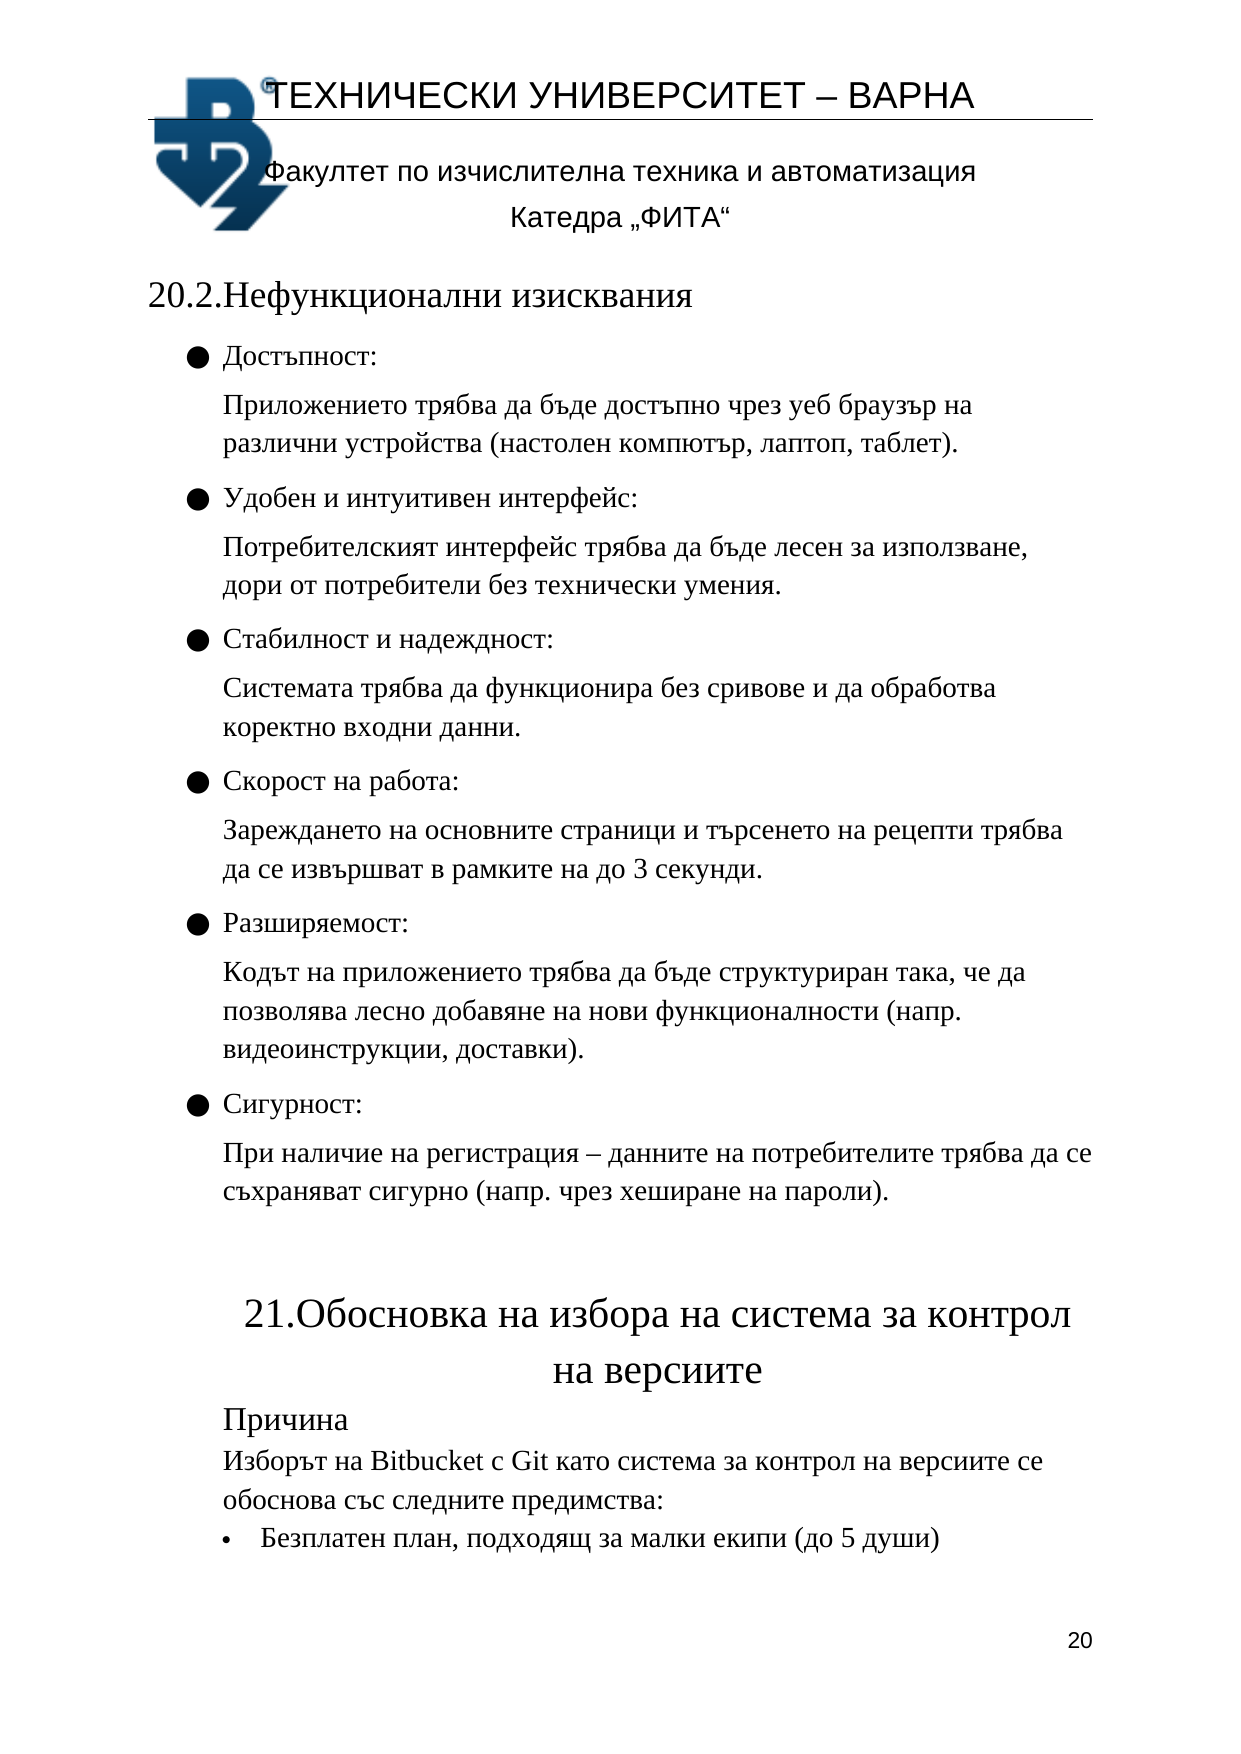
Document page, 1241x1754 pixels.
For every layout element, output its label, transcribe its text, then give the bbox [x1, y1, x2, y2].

list Причина [223, 1399, 1093, 1437]
list Удобен и интуитивен интерфейс: Потребителският интерфейс трябва да бъде лесен за използване, дори от потребители без технически умения. [185, 464, 1093, 601]
list 21.Обосновка на избора на система за контрол на версиите [223, 1289, 1093, 1392]
picture [151, 68, 294, 119]
list Безплатен план, подходящ за малки екипи (до 5 души) [223, 1520, 1093, 1554]
list Стабилност и надеждност: Системата трябва да функционира без сривове и да обработва коректно входни данни. [185, 606, 1093, 743]
list Сигурност: При наличие на регистрация – данните на потребителите трябва да се съхраняват сигурно (напр. чрез хеширане на пароли). [185, 1070, 1093, 1207]
list Скорост на работа: Зареждането на основните страници и търсенето на рецепти трябва да се извършват в рамките на до 3 секунди. [185, 748, 1093, 884]
list Достъпност: Приложението трябва да бъде достъпно чрез уеб браузър на различни устройства (настолен компютър, лаптоп, таблет). [185, 322, 1093, 459]
text 20.2.Нефункционални изисквания [148, 272, 1093, 316]
list Разширяемост: Кодът на приложението трябва да бъде структуриран така, че да позволява лесно добавяне на нови функционалности (напр. видеоинструкции, доставки). [185, 889, 1093, 1065]
list Изборът на Bitbucket с Git като система за контрол на версиите се обоснова със следните предимства: [223, 1443, 1093, 1515]
picture [151, 120, 294, 235]
